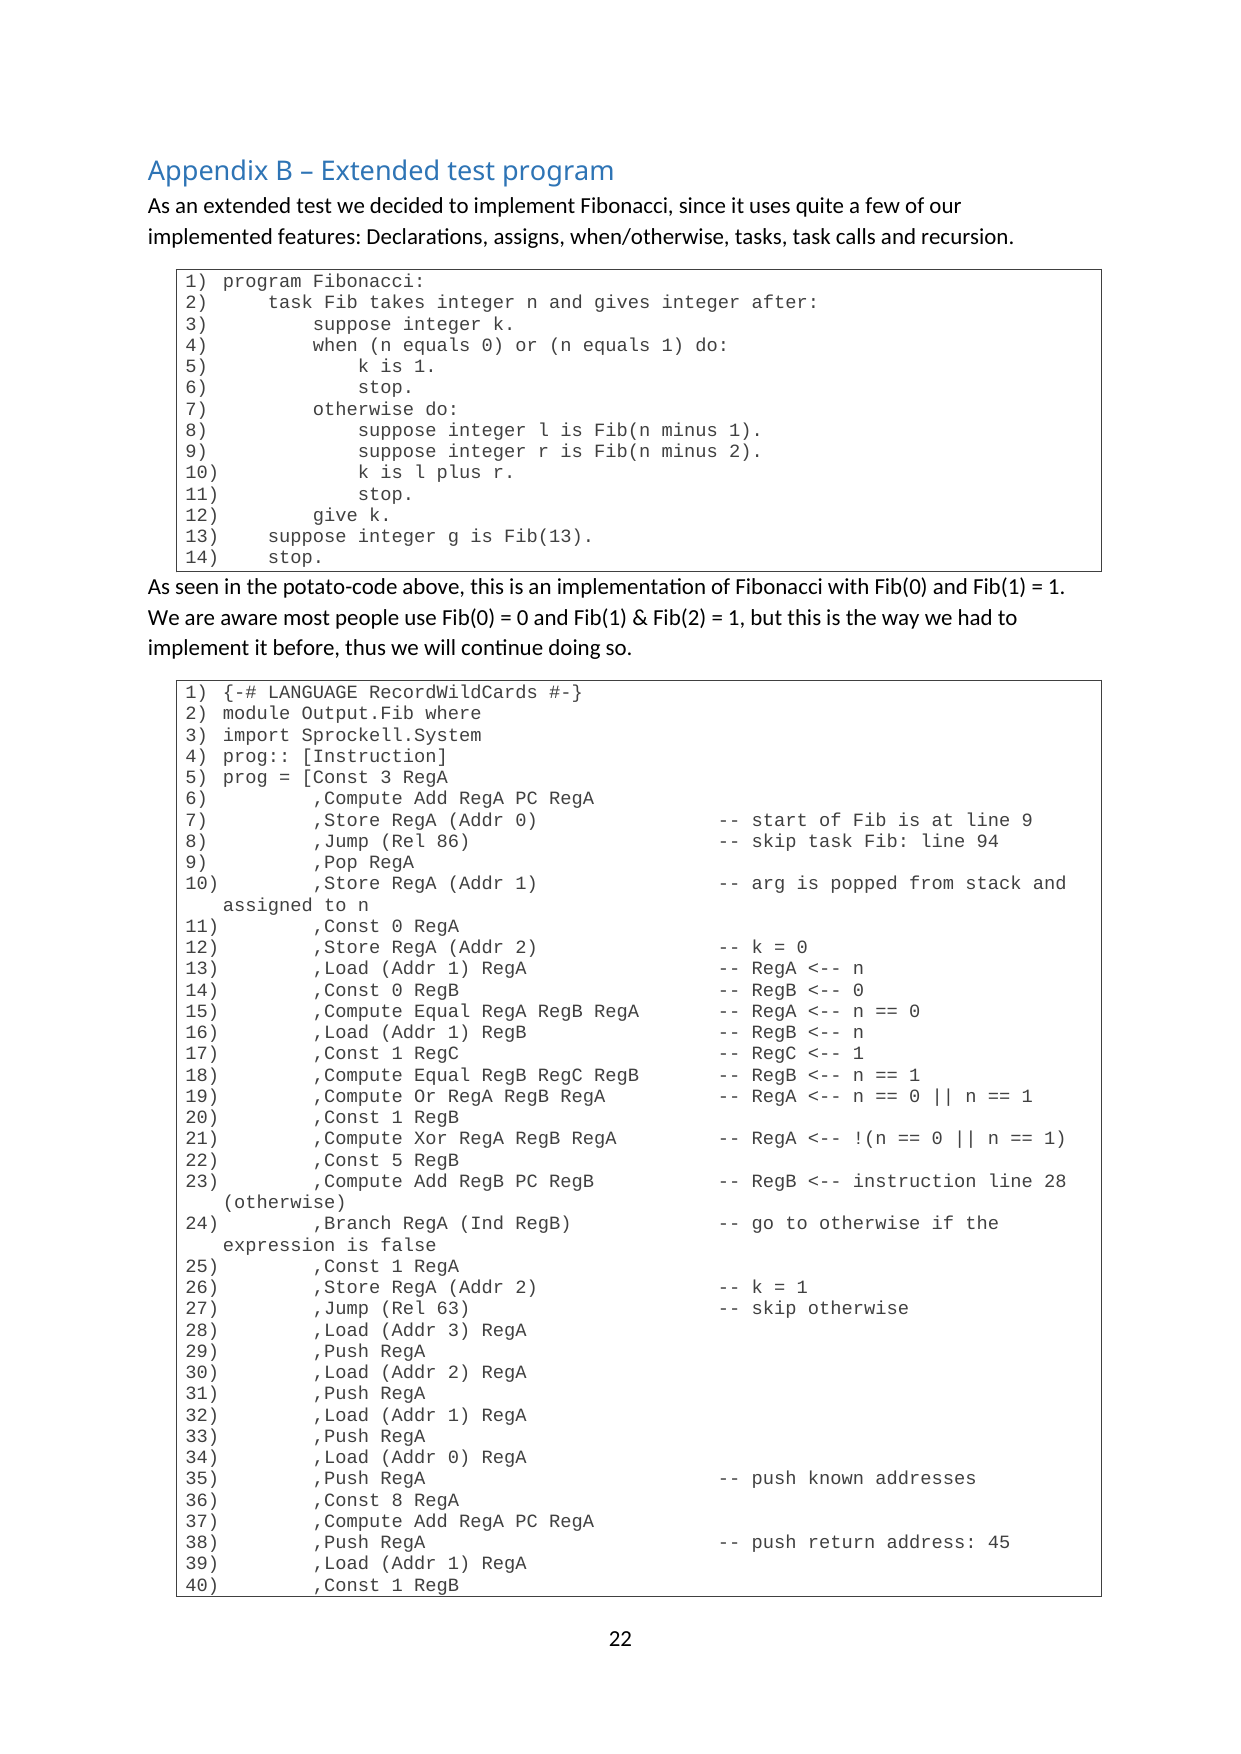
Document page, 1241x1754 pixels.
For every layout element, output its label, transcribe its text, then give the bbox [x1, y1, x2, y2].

list ,Push RegA -- push known addresses [177, 1466, 1101, 1487]
list ,Branch RegA (Ind RegB) -- go to otherwise if the expression is false [177, 1211, 1101, 1253]
list suppose integer r is Fib(n minus 2). [177, 439, 1101, 460]
list program Fibonacci: [177, 270, 1101, 290]
list ,Const 5 RegB [177, 1147, 1101, 1168]
list ,Jump (Rel 63) -- skip otherwise [177, 1296, 1101, 1317]
list ,Store RegA (Addr 2) -- k = 0 [177, 935, 1101, 956]
list ,Const 0 RegB -- RegB <-- 0 [177, 977, 1101, 998]
list stop. [177, 545, 1101, 571]
list ,Const 1 RegC -- RegC <-- 1 [177, 1041, 1101, 1062]
list ,Compute Or RegA RegB RegA -- RegA <-- n == 0 || n == 1 [177, 1083, 1101, 1105]
list ,Const 1 RegA [177, 1253, 1101, 1275]
list suppose integer l is Fib(n minus 1). [177, 417, 1101, 439]
list ,Const 1 RegB [177, 1105, 1101, 1126]
list ,Push RegA -- push return address: 45 [177, 1530, 1101, 1551]
list ,Compute Equal RegB RegC RegB -- RegB <-- n == 1 [177, 1062, 1101, 1083]
list suppose integer g is Fib(13). [177, 524, 1101, 545]
list ,Load (Addr 2) RegA [177, 1360, 1101, 1381]
list ,Compute Equal RegA RegB RegA -- RegA <-- n == 0 [177, 998, 1101, 1020]
list stop. [177, 375, 1101, 396]
list ,Load (Addr 3) RegA [177, 1317, 1101, 1338]
list ,Compute Add RegA PC RegA [177, 786, 1101, 807]
list ,Const 0 RegA [177, 913, 1101, 935]
list ,Push RegA [177, 1338, 1101, 1360]
list ,Load (Addr 0) RegA [177, 1445, 1101, 1466]
list otherwise do: [177, 396, 1101, 417]
list ,Load (Addr 1) RegA -- RegA <-- n [177, 956, 1101, 977]
list ,Push RegA [177, 1381, 1101, 1402]
text As an extended test we decided to implement Fibonacci, since it uses quite a few of our implemented features: Declarations, assigns, when/otherwise, tasks, task calls and recursion. [148, 192, 1093, 250]
list task Fib takes integer n and gives integer after: [177, 290, 1101, 311]
list import Sprockell.System [177, 722, 1101, 743]
list ,Load (Addr 1) RegA [177, 1402, 1101, 1423]
list give k. [177, 502, 1101, 524]
list ,Load (Addr 1) RegA [177, 1551, 1101, 1572]
list ,Const 8 RegA [177, 1487, 1101, 1508]
list ,Compute Add RegA PC RegA [177, 1508, 1101, 1530]
list ,Compute Xor RegA RegB RegA -- RegA <-- !(n == 0 || n == 1) [177, 1126, 1101, 1147]
list prog:: [Instruction] [177, 743, 1101, 765]
list ,Const 1 RegB [177, 1572, 1101, 1596]
list {-# LANGUAGE RecordWildCards #-} [177, 681, 1101, 701]
list suppose integer k. [177, 311, 1101, 332]
list when (n equals 0) or (n equals 1) do: [177, 332, 1101, 354]
list ,Push RegA [177, 1423, 1101, 1445]
list ,Store RegA (Addr 2) -- k = 1 [177, 1275, 1101, 1296]
list module Output.Fib where [177, 701, 1101, 722]
list ,Compute Add RegB PC RegB -- RegB <-- instruction line 28 (otherwise) [177, 1168, 1101, 1211]
list k is 1. [177, 354, 1101, 375]
list stop. [177, 481, 1101, 502]
text As seen in the potato-code above, this is an implementation of Fibonacci with Fib(0) and Fib(1) = 1. We are aware most people use Fib(0) = 0 and Fib(1) & Fib(2) = 1, but this is the way we had to implement it before, thus we will continue doing so. [148, 572, 1093, 661]
subtitle Appendix B – Extended test program [148, 152, 1093, 189]
list ,Load (Addr 1) RegB -- RegB <-- n [177, 1020, 1101, 1041]
list ,Jump (Rel 86) -- skip task Fib: line 94 [177, 828, 1101, 850]
list ,Store RegA (Addr 0) -- start of Fib is at line 9 [177, 807, 1101, 828]
list ,Pop RegA [177, 850, 1101, 871]
list prog = [Const 3 RegA [177, 765, 1101, 786]
list k is l plus r. [177, 460, 1101, 481]
list ,Store RegA (Addr 1) -- arg is popped from stack and assigned to n [177, 871, 1101, 913]
